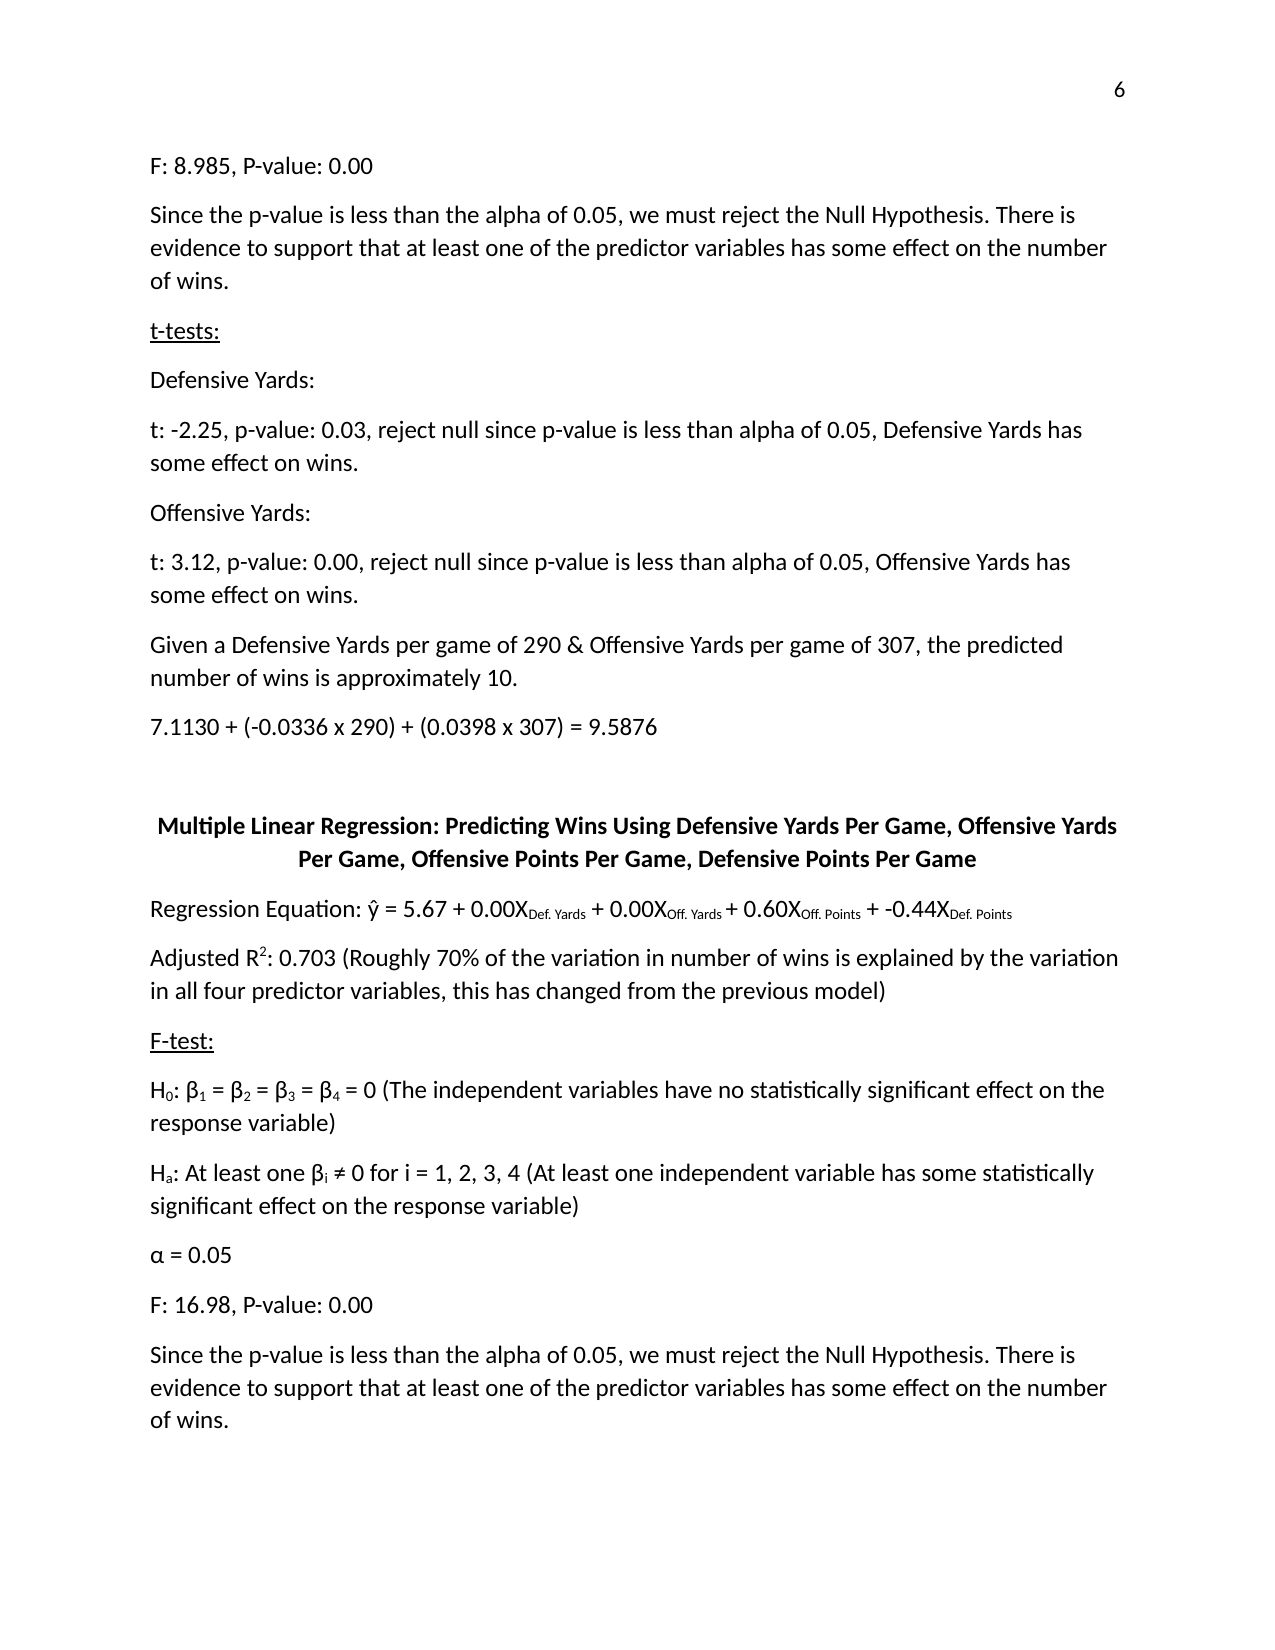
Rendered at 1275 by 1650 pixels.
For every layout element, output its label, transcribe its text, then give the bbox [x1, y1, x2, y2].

text Given a Defensive Yards per game of 290 & Offensive Yards per game of 307, the predicted number of wins is approximately 10. [150, 629, 1125, 692]
text Since the p-value is less than the alpha of 0.05, we must reject the Null Hypothesis. There is evidence to support that at least one of the predictor variables has some effect on the number of wins. [150, 1339, 1125, 1435]
text H0: β1 = β2 = β3 = β4 = 0 (The independent variables have no statistically significant effect on the response variable) [150, 1074, 1125, 1138]
text α = 0.05 [150, 1239, 1125, 1270]
text Adjusted R2: 0.703 (Roughly 70% of the variation in number of wins is explained by the variation in all four predictor variables, this has changed from the previous model) [150, 942, 1125, 1006]
text 7.1130 + (-0.0336 x 290) + (0.0398 x 307) = 9.5876 [150, 711, 1125, 742]
text Offensive Yards: [150, 497, 1125, 527]
text t-tests: [150, 315, 1125, 346]
text F-test: [150, 1025, 1125, 1056]
text t: -2.25, p-value: 0.03, reject null since p-value is less than alpha of 0.05, Defensive Yards has some effect on wins. [150, 414, 1125, 478]
text Ha: At least one βi ≠ 0 for i = 1, 2, 3, 4 (At least one independent variable has some statistically significant effect on the response variable) [150, 1157, 1125, 1221]
text Regression Equation: ŷ = 5.67 + 0.00XDef. Yards + 0.00XOff. Yards + 0.60XOff. Points + -0.44XDef. Points [150, 893, 1125, 923]
text Multiple Linear Regression: Predicting Wins Using Defensive Yards Per Game, Offensive Yards Per Game, Offensive Points Per Game, Defensive Points Per Game [150, 810, 1125, 874]
text Defensive Yards: [150, 364, 1125, 395]
text t: 3.12, p-value: 0.00, reject null since p-value is less than alpha of 0.05, Offensive Yards has some effect on wins. [150, 546, 1125, 610]
text F: 8.985, P-value: 0.00 [150, 150, 1125, 181]
text F: 16.98, P-value: 0.00 [150, 1289, 1125, 1320]
text Since the p-value is less than the alpha of 0.05, we must reject the Null Hypothesis. There is evidence to support that at least one of the predictor variables has some effect on the number of wins. [150, 199, 1125, 296]
